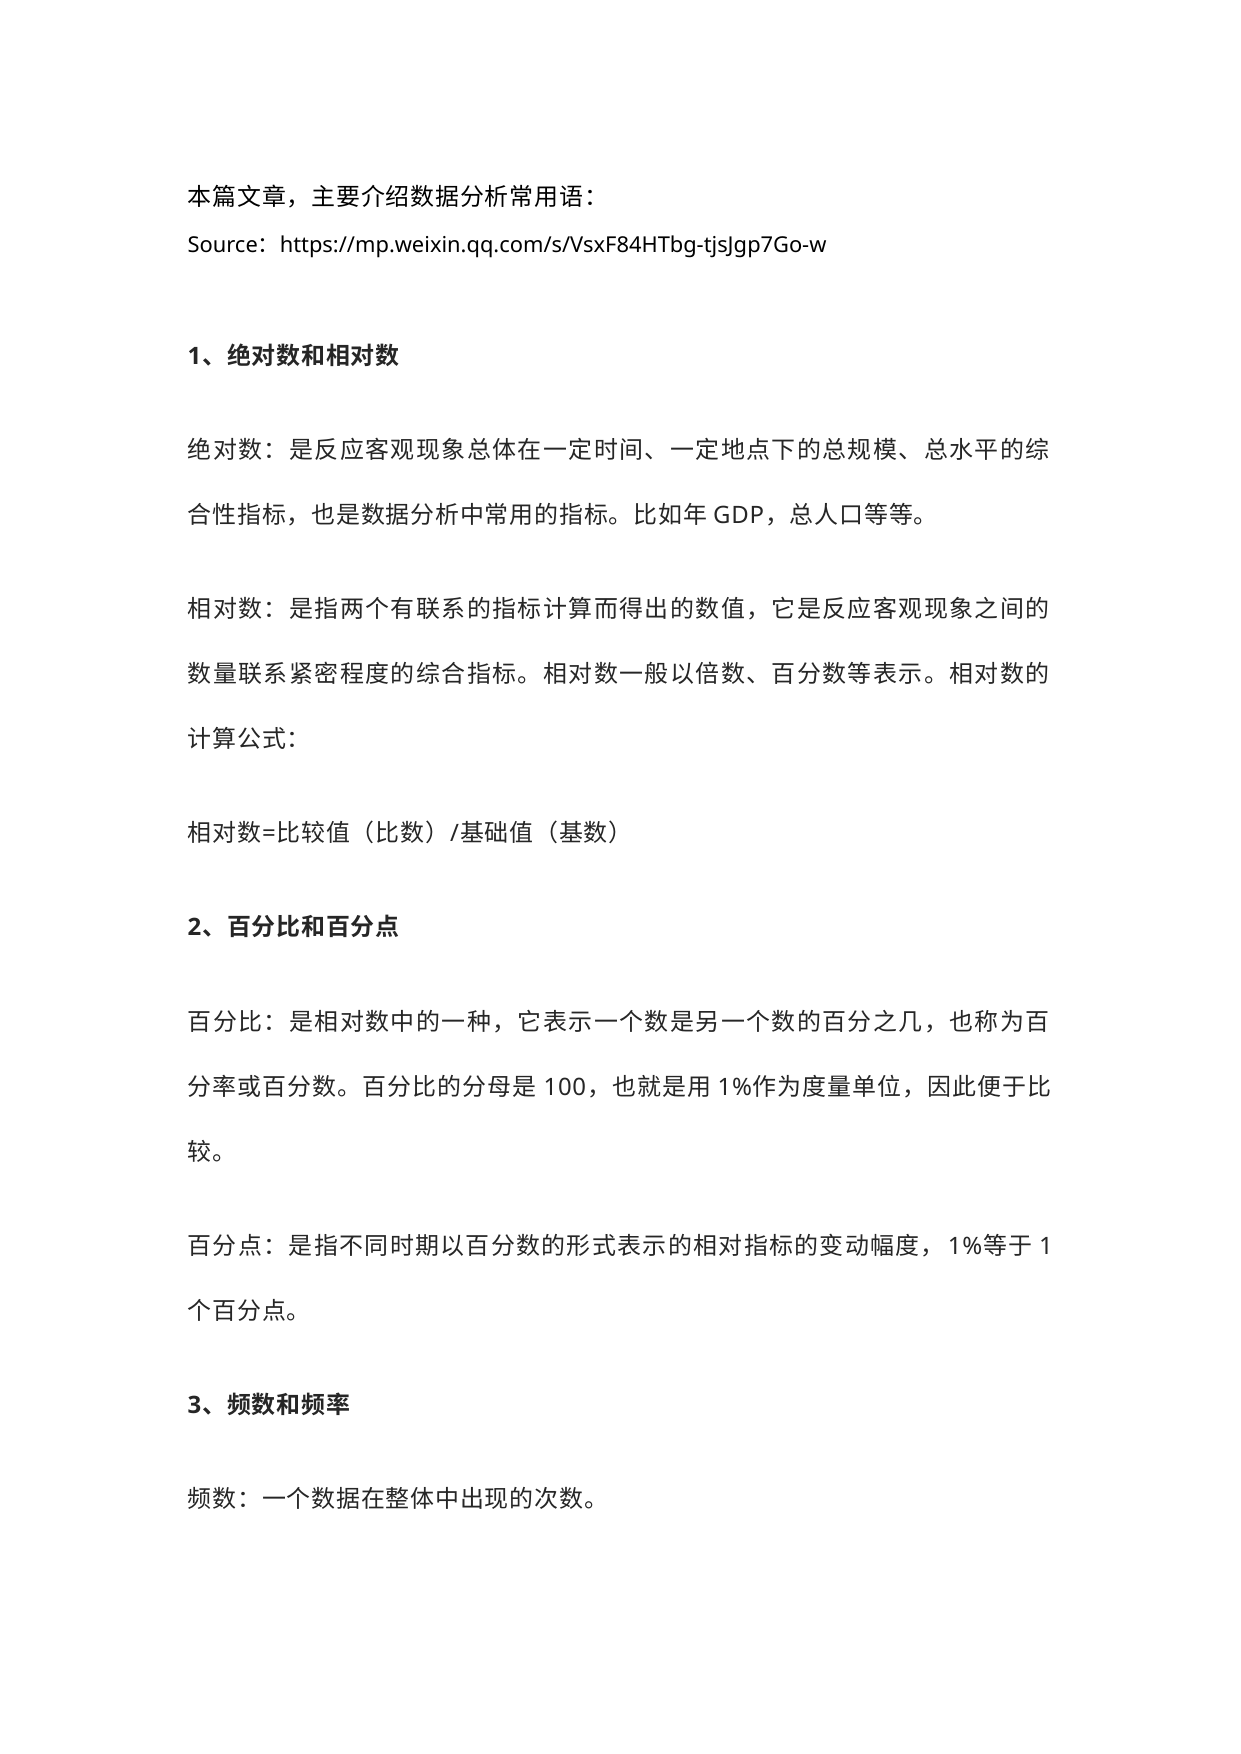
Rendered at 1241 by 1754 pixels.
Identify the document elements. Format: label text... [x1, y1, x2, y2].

text 3、频数和频率 [187, 1370, 1053, 1435]
text 百分点：是指不同时期以百分数的形式表示的相对指标的变动幅度，1%等于1个百分点。 [187, 1211, 1053, 1341]
text 相对数：是指两个有联系的指标计算而得出的数值，它是反应客观现象之间的数量联系紧密程度的综合指标。相对数一般以倍数、百分数等表示。相对数的计算公式： [187, 574, 1053, 769]
text 绝对数：是反应客观现象总体在一定时间、一定地点下的总规模、总水平的综合性指标，也是数据分析中常用的指标。比如年GDP，总人口等等。 [187, 415, 1053, 545]
text 相对数=比较值（比数）/基础值（基数） [187, 799, 1053, 864]
text 本篇文章，主要介绍数据分析常用语： [187, 162, 1053, 227]
text 1、绝对数和相对数 [187, 321, 1053, 386]
text 频数：一个数据在整体中出现的次数。 [187, 1464, 1053, 1529]
text 百分比：是相对数中的一种，它表示一个数是另一个数的百分之几，也称为百分率或百分数。百分比的分母是100，也就是用1%作为度量单位，因此便于比较。 [187, 987, 1053, 1182]
text Source：https://mp.weixin.qq.com/s/VsxF84HTbg-tjsJgp7Go-w [187, 227, 1053, 259]
text 2、百分比和百分点 [187, 893, 1053, 958]
